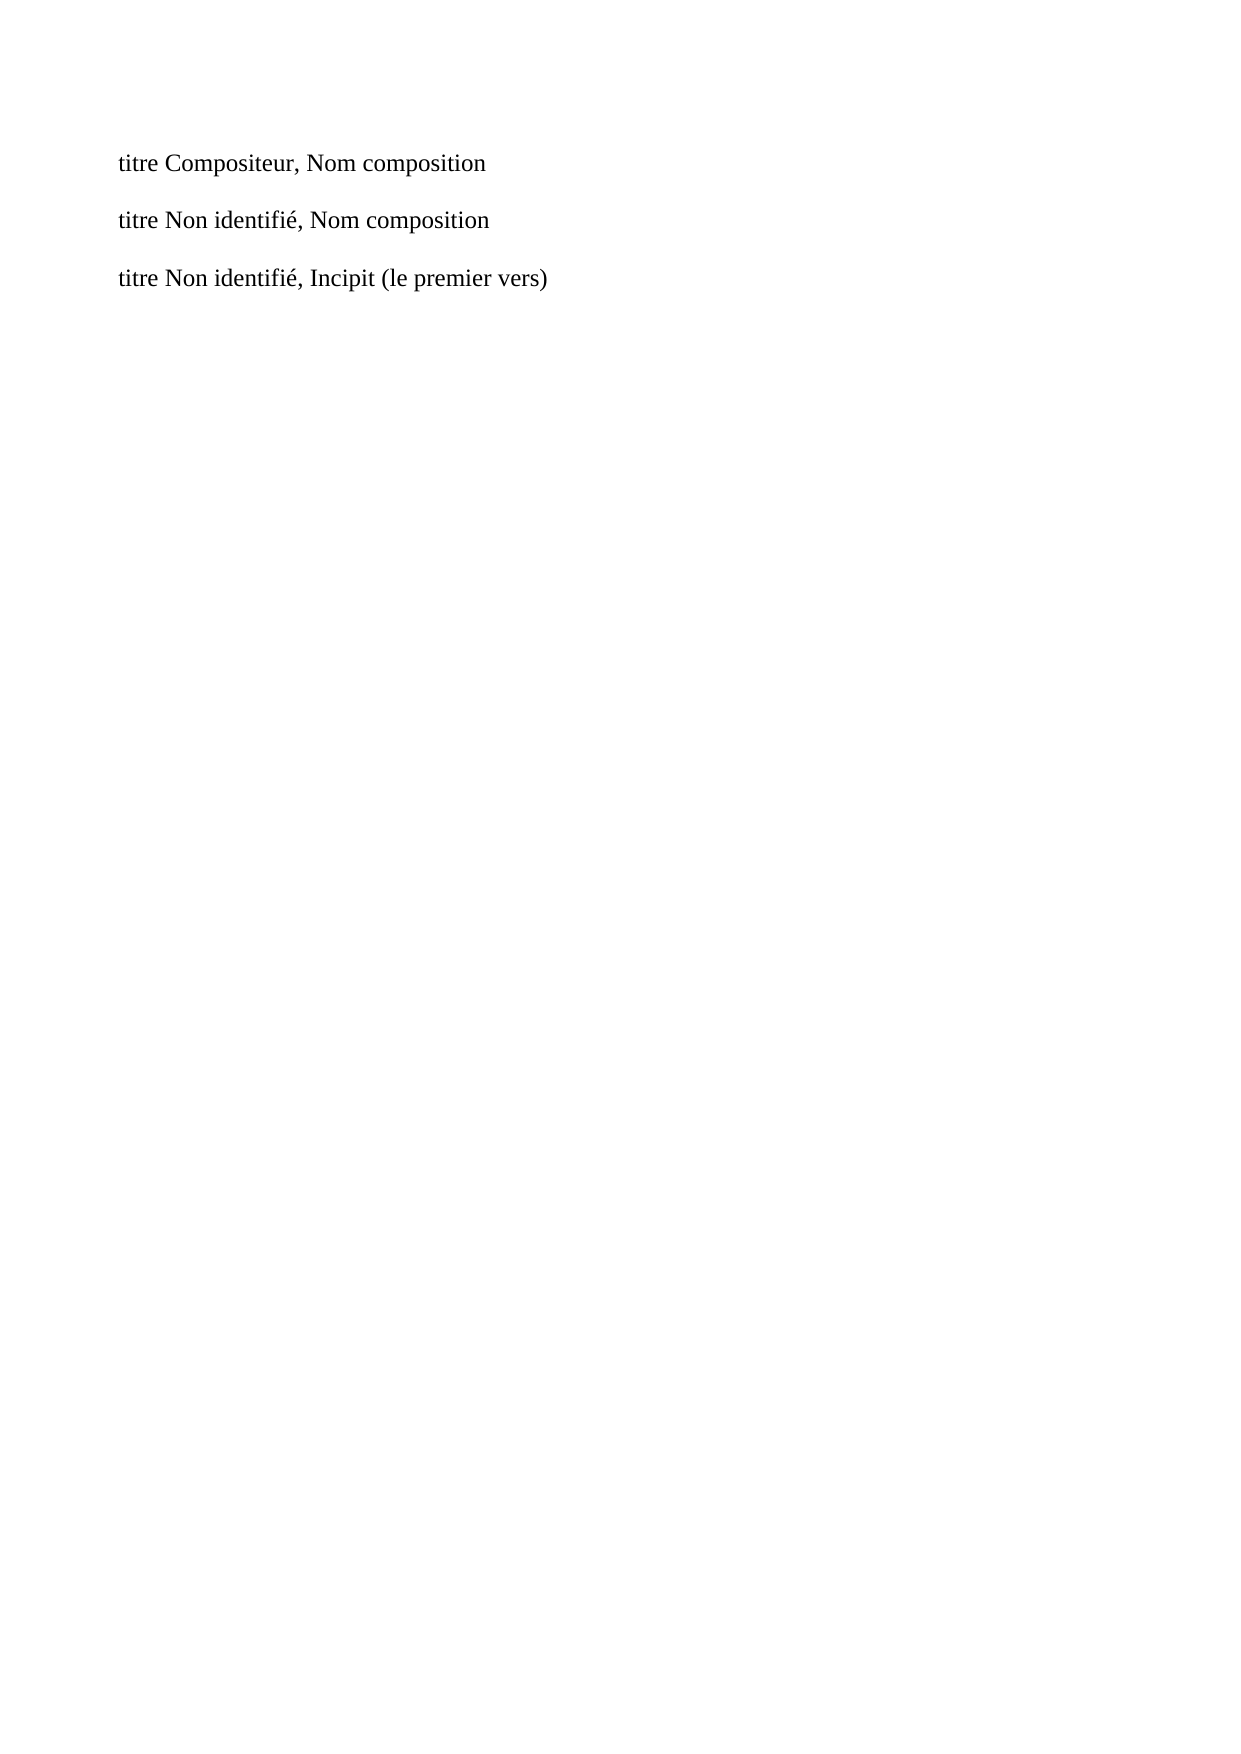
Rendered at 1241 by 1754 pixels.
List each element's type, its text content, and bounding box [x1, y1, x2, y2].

text titre Non identifié, Nom composition [118, 205, 1122, 234]
text titre Non identifié, Incipit (le premier vers) [118, 263, 1122, 291]
text titre Compositeur, Nom composition [118, 148, 1122, 176]
